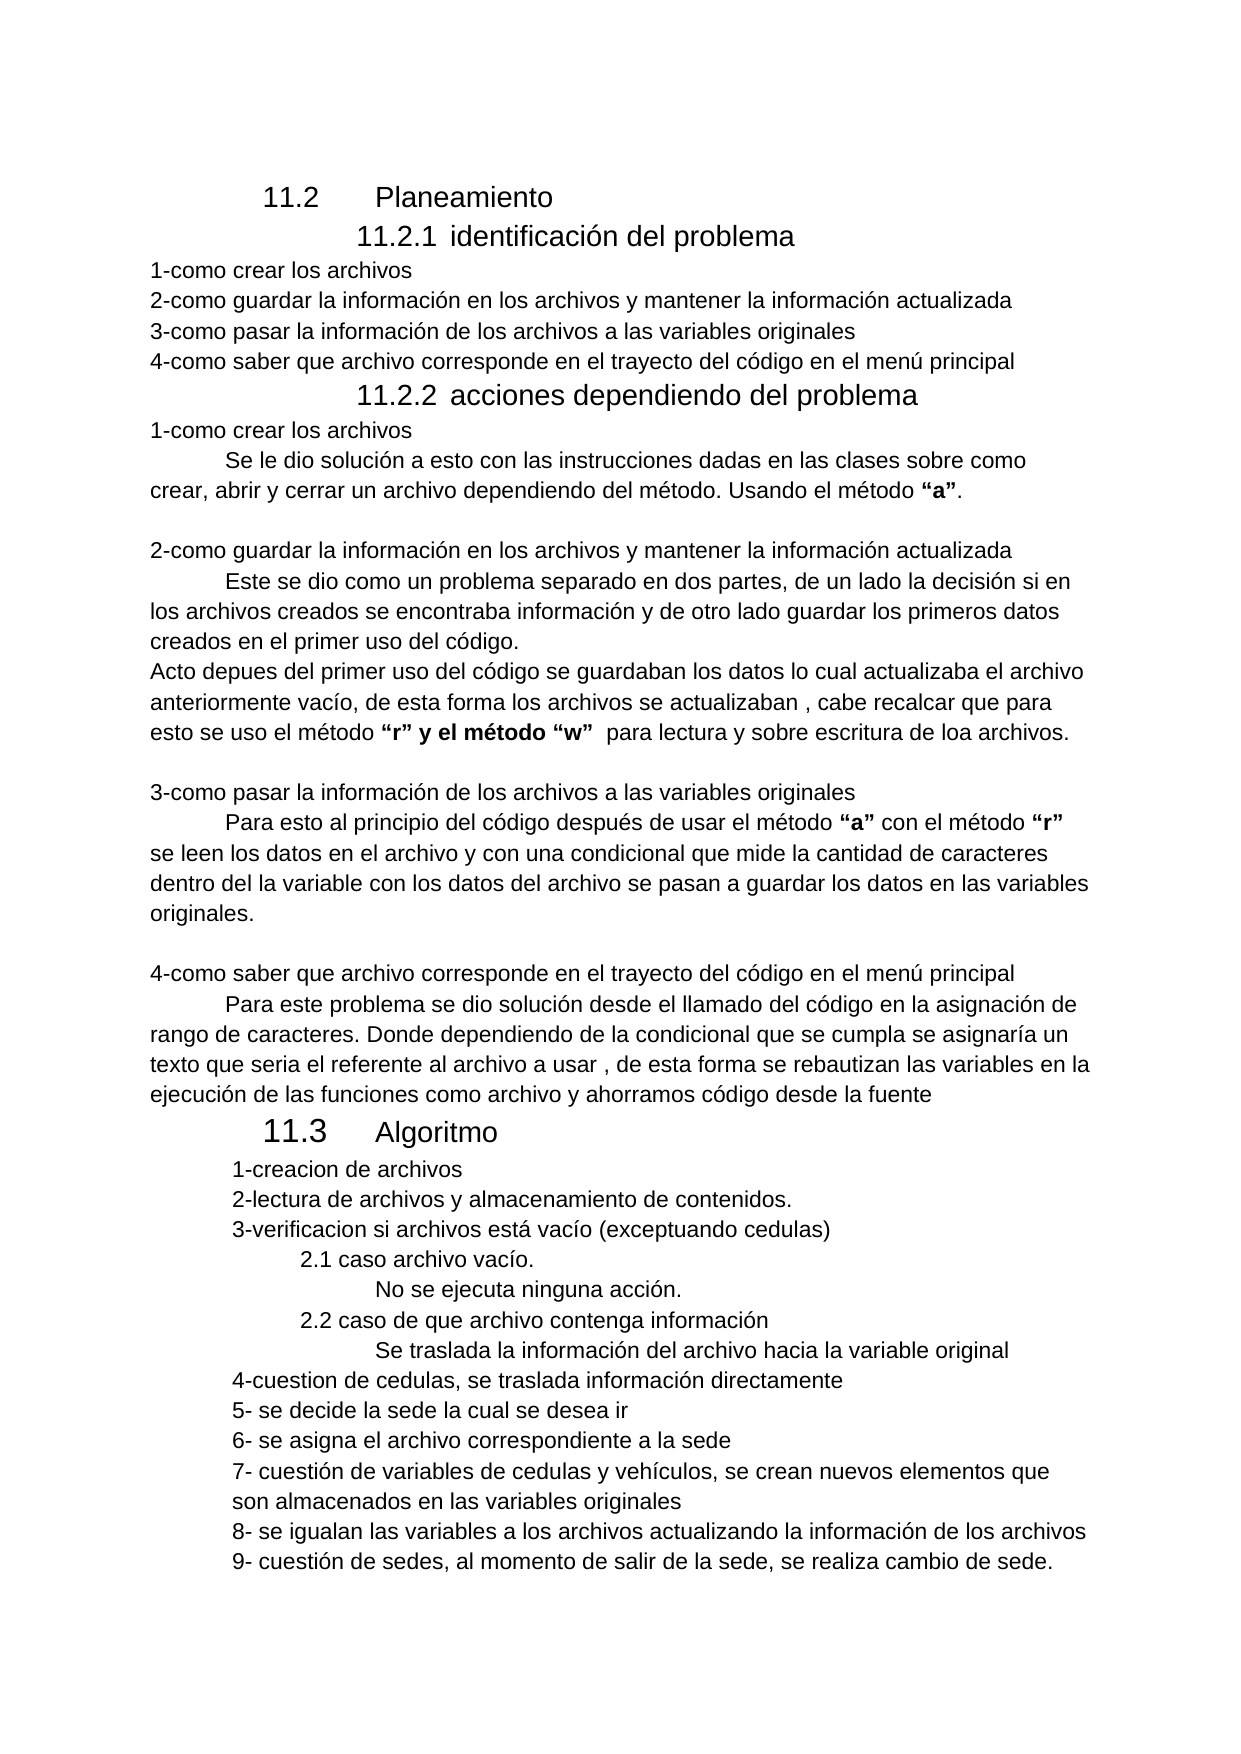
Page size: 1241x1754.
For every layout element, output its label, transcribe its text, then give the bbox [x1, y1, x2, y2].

list 3-verificacion si archivos está vacío (exceptuando cedulas) [232, 1216, 1090, 1242]
list 8- se igualan las variables a los archivos actualizando la información de los archivos [232, 1518, 1090, 1544]
list 7- cuestión de variables de cedulas y vehículos, se crean nuevos elementos que son almacenados en las variables originales [232, 1458, 1090, 1514]
list 4-cuestion de cedulas, se traslada información directamente [232, 1367, 1090, 1393]
list 6- se asigna el archivo correspondiente a la sede [232, 1427, 1090, 1454]
text 1-como crear los archivos [150, 417, 1090, 443]
text Se le dio solución a esto con las instrucciones dadas en las clases sobre como crear, abrir y cerrar un archivo dependiendo del método. Usando el método “a”. [150, 447, 1090, 503]
list Se traslada la información del archivo hacia la variable original [232, 1337, 1090, 1363]
text 3-como pasar la información de los archivos a las variables originales [150, 318, 1090, 344]
subtitle Planeamiento [262, 180, 1090, 214]
list 2.2 caso de que archivo contenga información [232, 1307, 1090, 1333]
list No se ejecuta ninguna acción. [232, 1276, 1090, 1303]
list 2-lectura de archivos y almacenamiento de contenidos. [232, 1186, 1090, 1212]
subtitle Algoritmo [262, 1111, 1090, 1150]
list 9- cuestión de sedes, al momento de salir de la sede, se realiza cambio de sede. [232, 1548, 1090, 1575]
text 4-como saber que archivo corresponde en el trayecto del código en el menú principal [150, 348, 1090, 374]
text Para esto al principio del código después de usar el método “a” con el método “r” se leen los datos en el archivo y con una condicional que mide la cantidad de caracteres dentro del la variable con los datos del archivo se pasan a guardar los datos en las variables originales. [150, 809, 1090, 926]
text 2-como guardar la información en los archivos y mantener la información actualizada [150, 287, 1090, 314]
text 1-como crear los archivos [150, 257, 1090, 284]
text Acto depues del primer uso del código se guardaban los datos lo cual actualizaba el archivo anteriormente vacío, de esta forma los archivos se actualizaban , cabe recalcar que para esto se uso el método “r” y el método “w” para lectura y sobre escritura de loa archivos. [150, 658, 1090, 745]
text 3-como pasar la información de los archivos a las variables originales [150, 779, 1090, 806]
list 2.1 caso archivo vacío. [232, 1246, 1090, 1273]
text 2-como guardar la información en los archivos y mantener la información actualizada [150, 537, 1090, 564]
text Este se dio como un problema separado en dos partes, de un lado la decisión si en los archivos creados se encontraba información y de otro lado guardar los primeros datos creados en el primer uso del código. [150, 568, 1090, 654]
list 5- se decide la sede la cual se desea ir [232, 1397, 1090, 1424]
subtitle acciones dependiendo del problema [356, 378, 1090, 412]
list 1-creacion de archivos [232, 1156, 1090, 1182]
text 4-como saber que archivo corresponde en el trayecto del código en el menú principal [150, 960, 1090, 987]
text Para este problema se dio solución desde el llamado del código en la asignación de rango de caracteres. Donde dependiendo de la condicional que se cumpla se asignaría un texto que seria el referente al archivo a usar , de esta forma se rebautizan las variables en la ejecución de las funciones como archivo y ahorramos código desde la fuente [150, 991, 1090, 1108]
subtitle identificación del problema [356, 219, 1090, 252]
